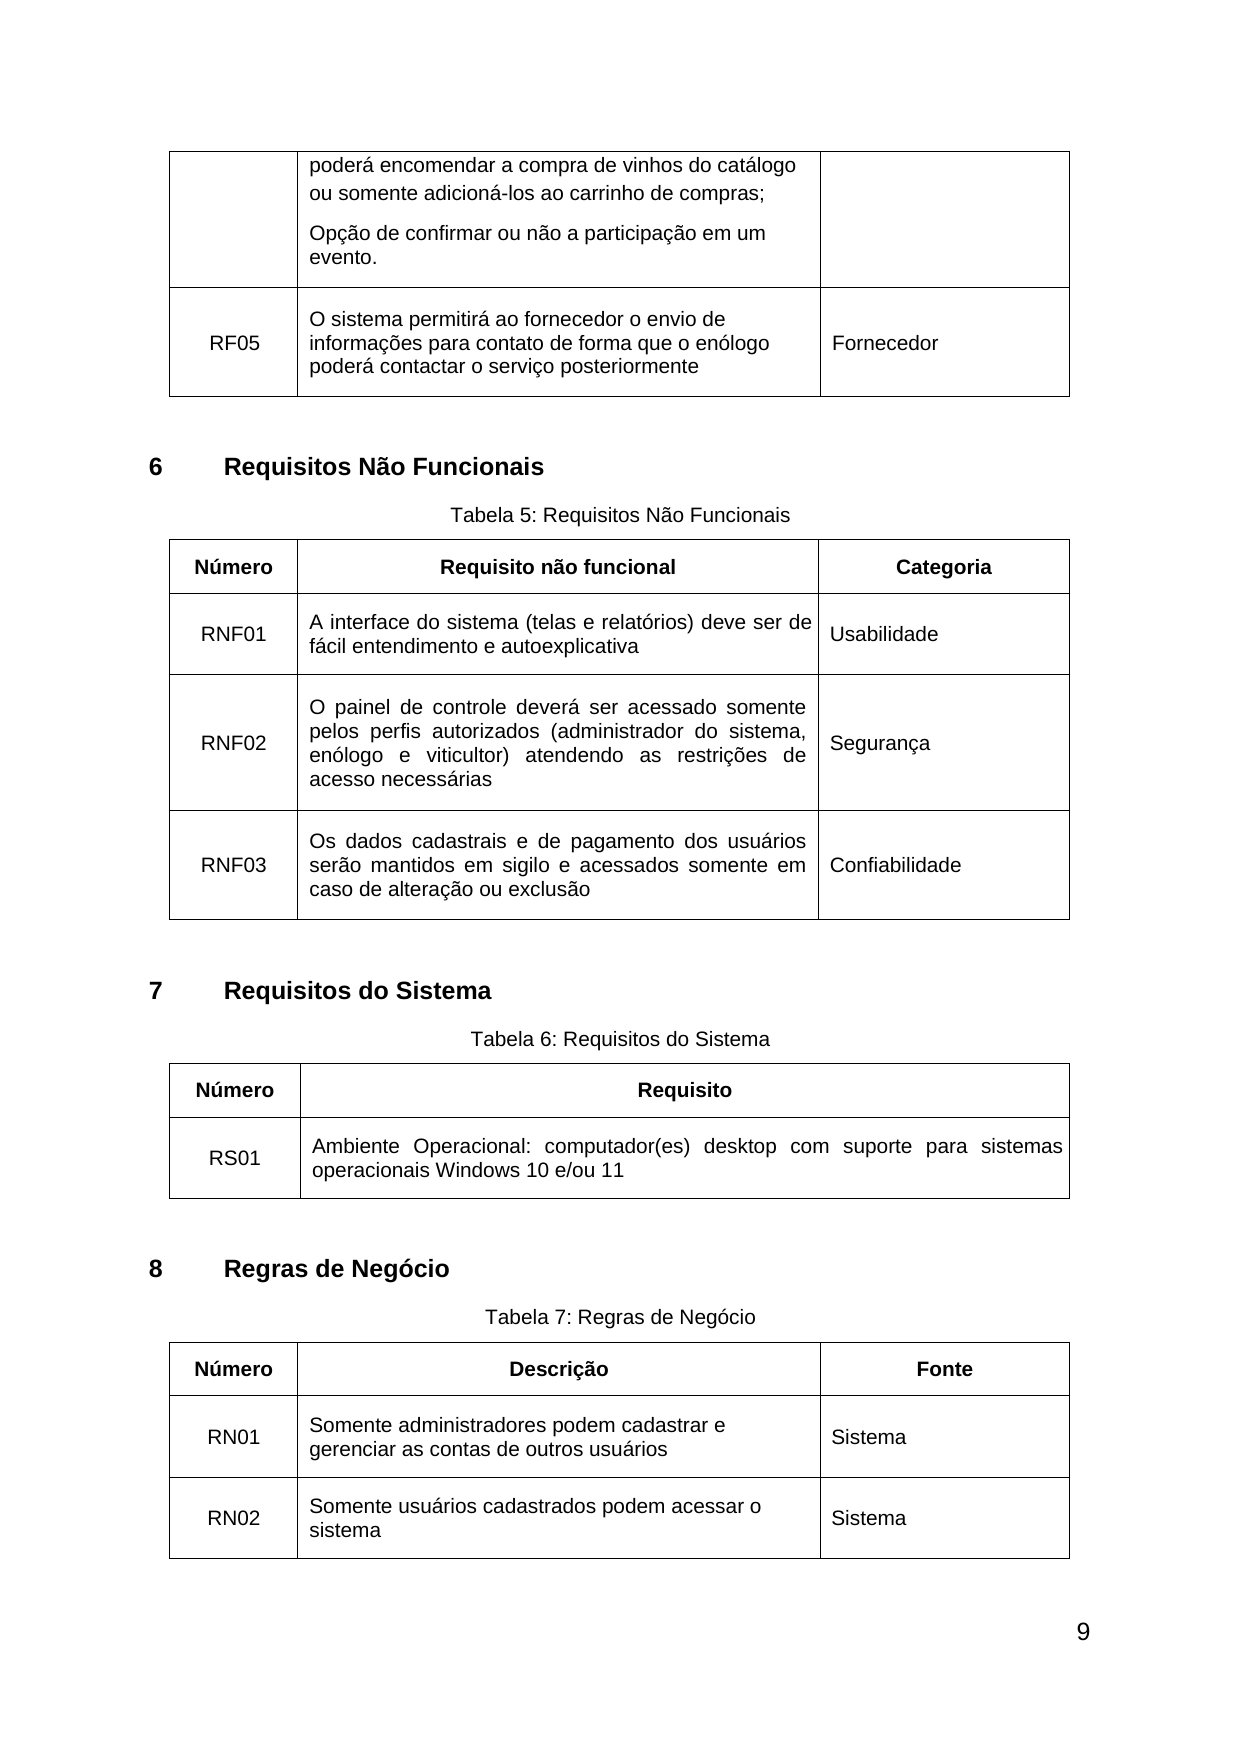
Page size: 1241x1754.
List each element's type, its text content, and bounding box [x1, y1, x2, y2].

table_header Descrição [298, 1343, 820, 1395]
table_cell RNF02 [170, 675, 297, 810]
text Tabela 5: Requisitos Não Funcionais [150, 503, 1091, 527]
table_header Categoria [819, 540, 1069, 593]
table_header Número [170, 1064, 300, 1117]
table_cell Ambiente Operacional: computador(es) desktop com suporte para sistemas operacionais Windows 10 e/ou 11 [301, 1118, 1069, 1198]
table_cell O sistema permitirá ao fornecedor o envio de informações para contato de forma que o enólogo poderá contactar o serviço posteriormente [298, 288, 820, 396]
table_cell Somente usuários cadastrados podem acessar o sistema [298, 1478, 820, 1558]
table_cell Somente administradores podem cadastrar e gerenciar as contas de outros usuários [298, 1396, 820, 1477]
text Tabela 6: Requisitos do Sistema [150, 1027, 1091, 1051]
table_cell RNF01 [170, 594, 297, 674]
table_cell O painel de controle deverá ser acessado somente pelos perfis autorizados (administrador do sistema, enólogo e viticultor) atendendo as restrições de acesso necessárias [298, 675, 818, 810]
table_cell A interface do sistema (telas e relatórios) deve ser de fácil entendimento e autoexplicativa [298, 594, 818, 674]
table_cell poderá encomendar a compra de vinhos do catálogo ou somente adicioná-los ao carrinho de compras; Opção de confirmar ou não a participação em um evento. [298, 152, 820, 287]
table_header Requisito [301, 1064, 1069, 1117]
table_header Número [170, 540, 297, 593]
table_cell Usabilidade [819, 594, 1069, 674]
table_cell Segurança [819, 675, 1069, 810]
table_cell RS01 [170, 1118, 300, 1198]
table_cell Sistema [821, 1396, 1069, 1477]
table_cell [821, 152, 1069, 287]
table_cell [170, 152, 297, 287]
subtitle Regras de Negócio [148, 1254, 1091, 1283]
table_cell RF05 [170, 288, 297, 396]
table_cell Confiabilidade [819, 811, 1069, 919]
table_cell Fornecedor [821, 288, 1069, 396]
text Tabela 7: Regras de Negócio [150, 1305, 1091, 1329]
table_cell RN02 [170, 1478, 297, 1558]
subtitle Requisitos do Sistema [148, 976, 1091, 1004]
subtitle Requisitos Não Funcionais [148, 452, 1091, 481]
table_header Requisito não funcional [298, 540, 818, 593]
table_cell Sistema [821, 1478, 1069, 1558]
table_header Fonte [821, 1343, 1069, 1395]
table_cell RNF03 [170, 811, 297, 919]
table_header Número [170, 1343, 297, 1395]
table_cell RN01 [170, 1396, 297, 1477]
table_cell Os dados cadastrais e de pagamento dos usuários serão mantidos em sigilo e acessados somente em caso de alteração ou exclusão [298, 811, 818, 919]
